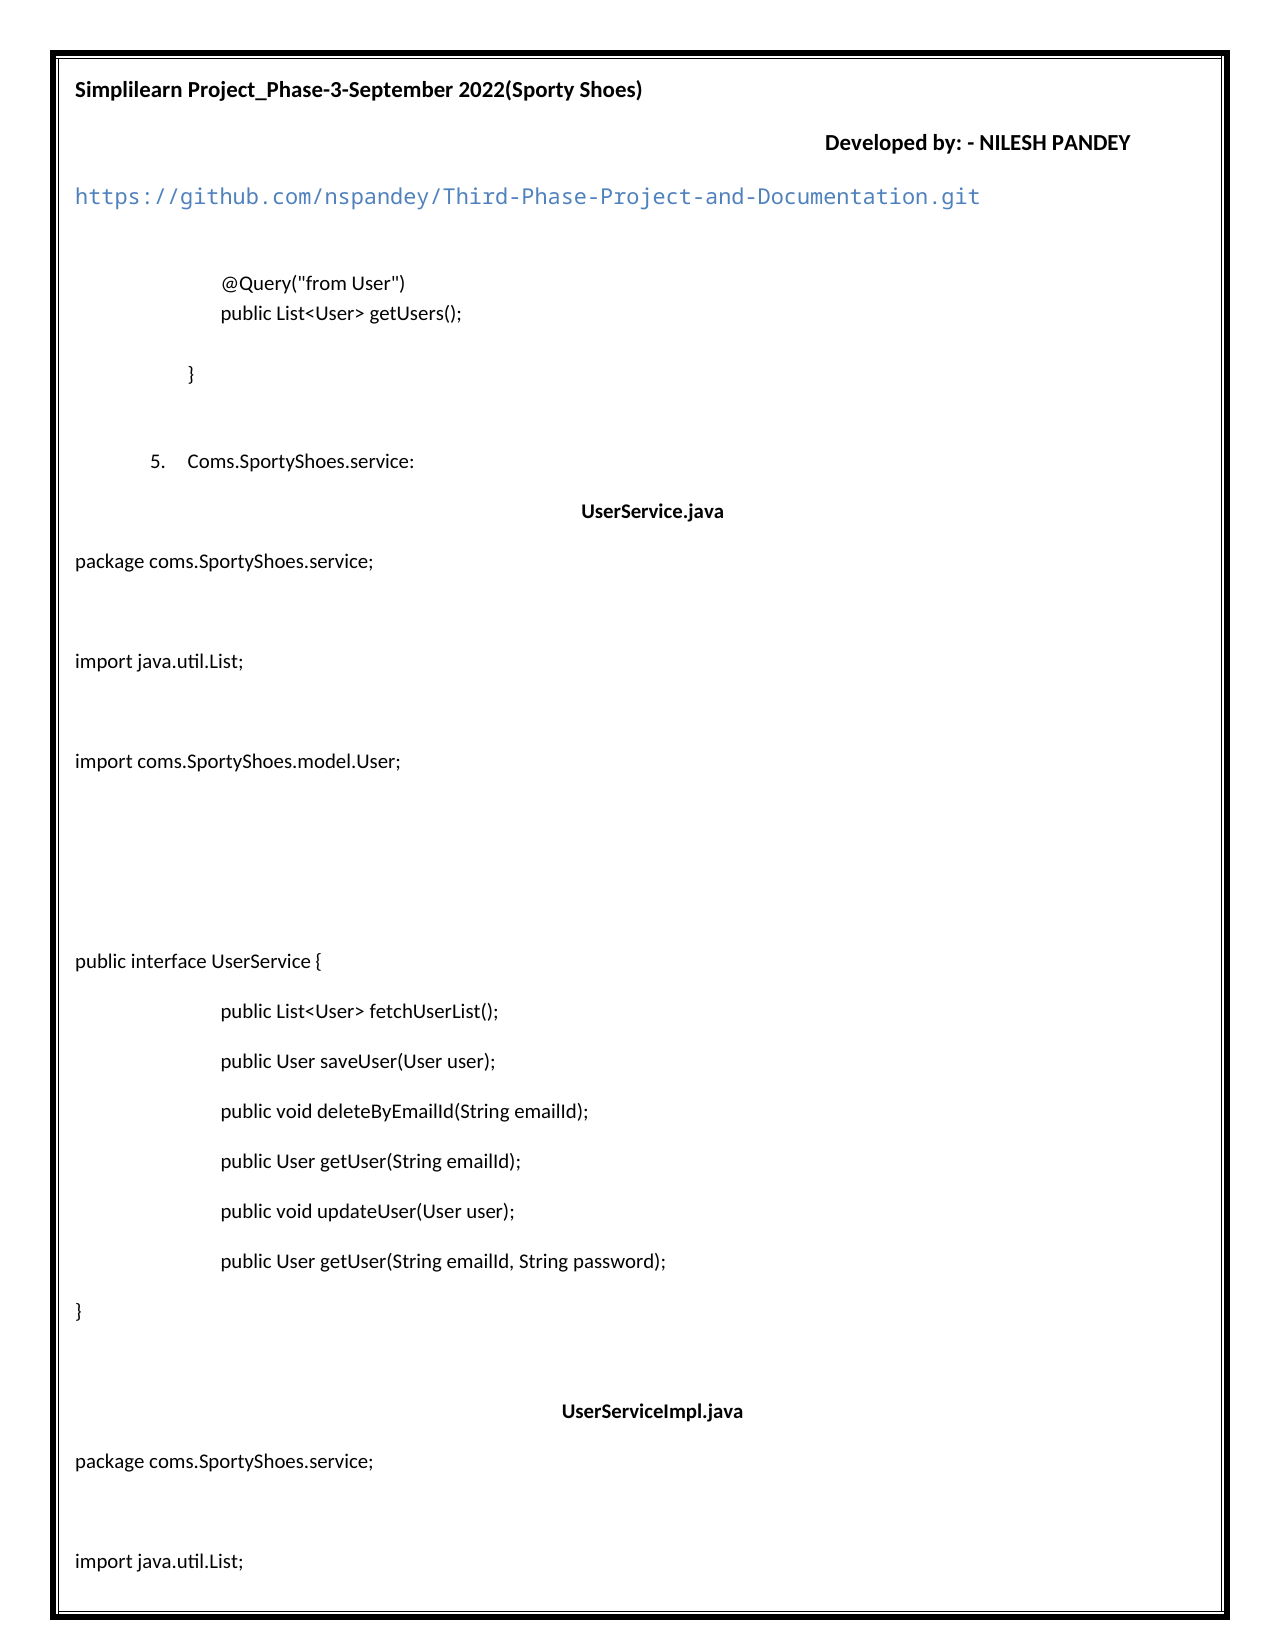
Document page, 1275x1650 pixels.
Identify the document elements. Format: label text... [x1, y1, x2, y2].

text public User getUser(String emailId, String password); [75, 1248, 1221, 1274]
text public void updateUser(User user); [75, 1198, 1221, 1224]
text public void deleteByEmailId(String emailId); [75, 1098, 1221, 1124]
text import coms.SportyShoes.model.User; [75, 748, 1221, 774]
text UserService.java [75, 498, 1221, 524]
text } [75, 1298, 1221, 1324]
text public User saveUser(User user); [75, 1048, 1221, 1074]
text public interface UserService { [75, 948, 1221, 974]
text UserServiceImpl.java [75, 1398, 1221, 1424]
text import java.util.List; [75, 648, 1221, 674]
text package coms.SportyShoes.service; [75, 1448, 1221, 1474]
list public List<User> getUsers(); [187, 300, 1221, 325]
list Coms.SportyShoes.service: [150, 448, 1221, 474]
text public List<User> fetchUserList(); [75, 998, 1221, 1024]
text import java.util.List; [75, 1548, 1221, 1574]
text package coms.SportyShoes.service; [75, 548, 1221, 574]
text public User getUser(String emailId); [75, 1148, 1221, 1174]
list } [187, 361, 1221, 386]
list @Query("from User") [187, 271, 1221, 296]
